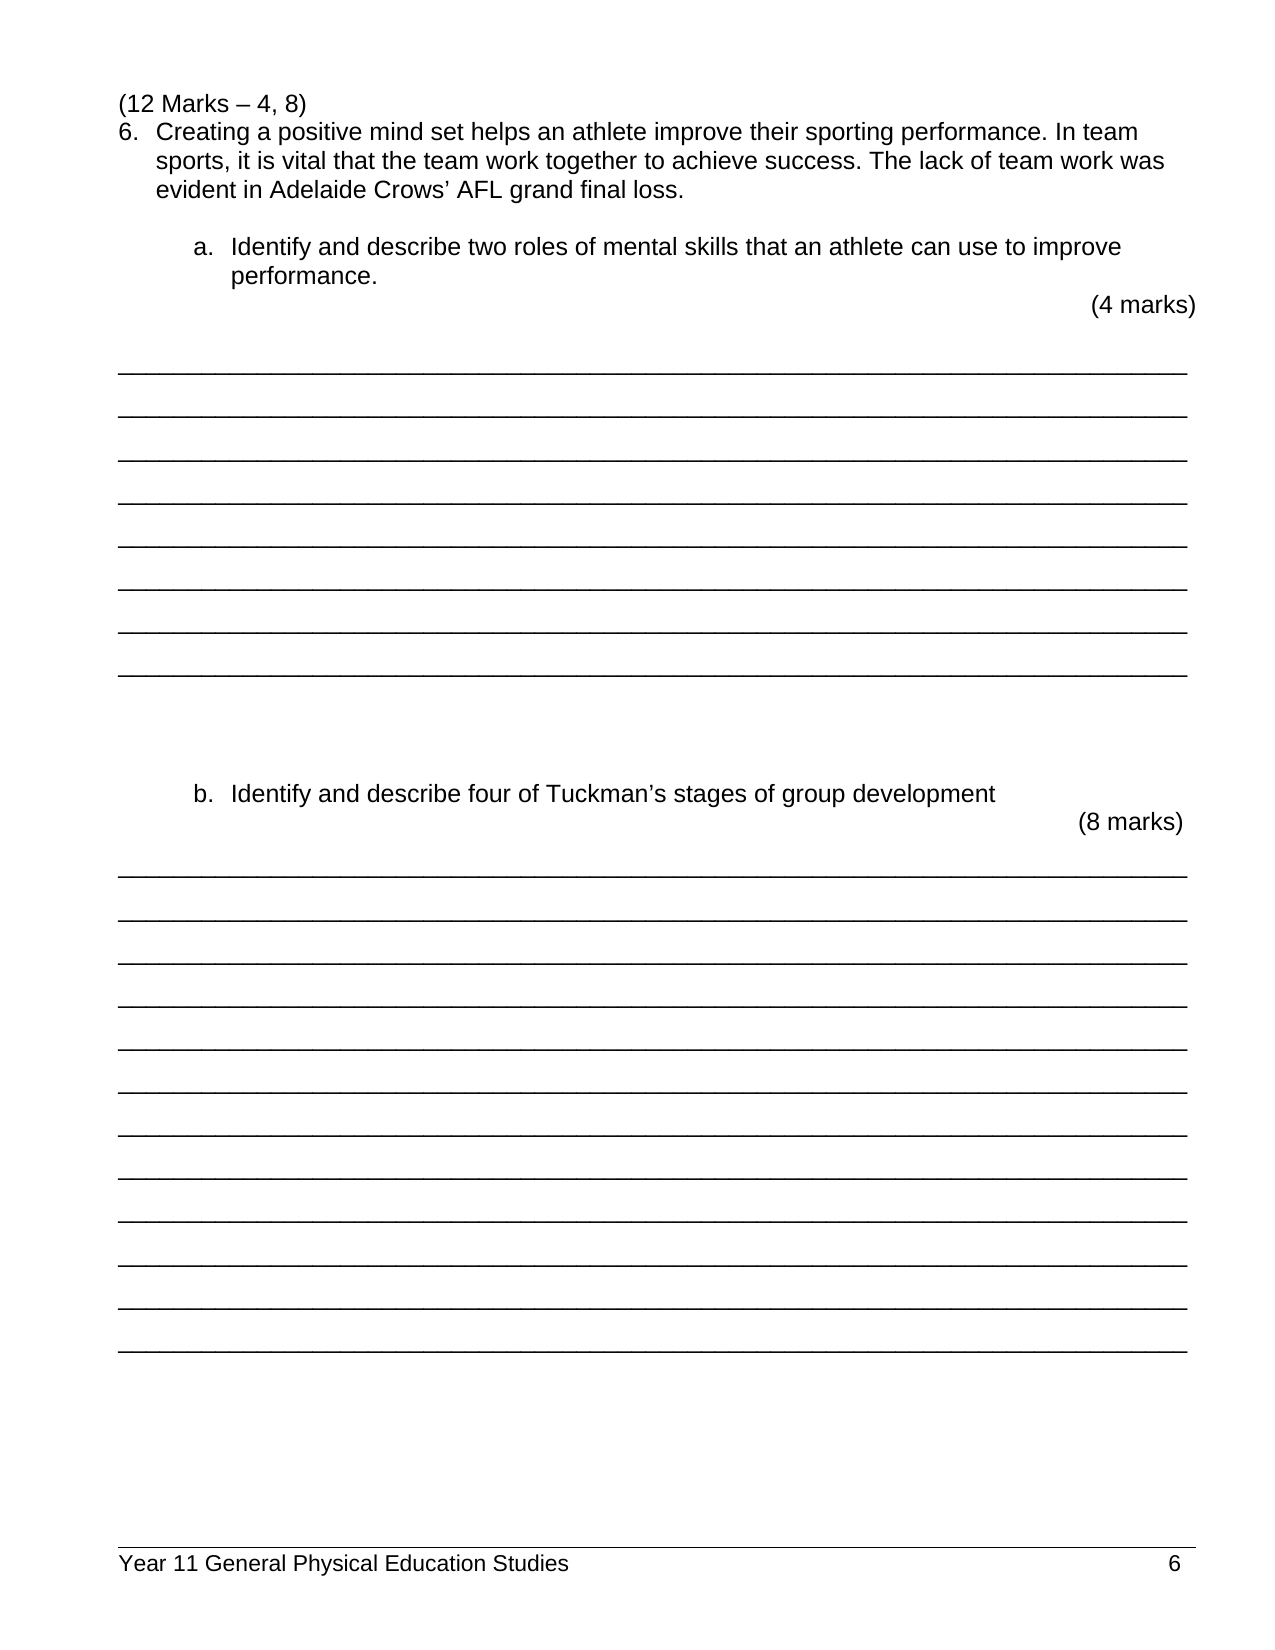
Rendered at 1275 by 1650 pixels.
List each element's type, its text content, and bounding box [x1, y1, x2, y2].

list (8 marks) [231, 807, 1196, 836]
list Creating a positive mind set helps an athlete improve their sporting performance. In team sports, it is vital that the team work together to achieve success. The lack of team work was evident in Adelaide Crows’ AFL grand final loss. [118, 117, 1196, 204]
text ________________________________________________________________________________________________________________________________________________________________________________________________________________________________________________________________________________________________________________________________________________________________________________________________________________________________________________________________________________________________________________________________________________________________________________________________________________________________________ [118, 347, 1196, 678]
text ____________________________________________________________________________________________________________________________________________________________________________________________________________________________________________________________________________________________________________________________________________________________________________________________________________________________________________________________________________________________________________________________________________________________________________________________________________________________________________________________________________________________________________________________________________________________________________________________________________________________________________________________________________________________________________________________________________________________ [118, 851, 1196, 1354]
list (4 marks) [231, 290, 1196, 319]
list Identify and describe two roles of mental skills that an athlete can use to improve performance. [193, 232, 1196, 290]
text (12 Marks – 4, 8) [118, 89, 1196, 117]
list Identify and describe four of Tuckman’s stages of group development [193, 779, 1196, 807]
